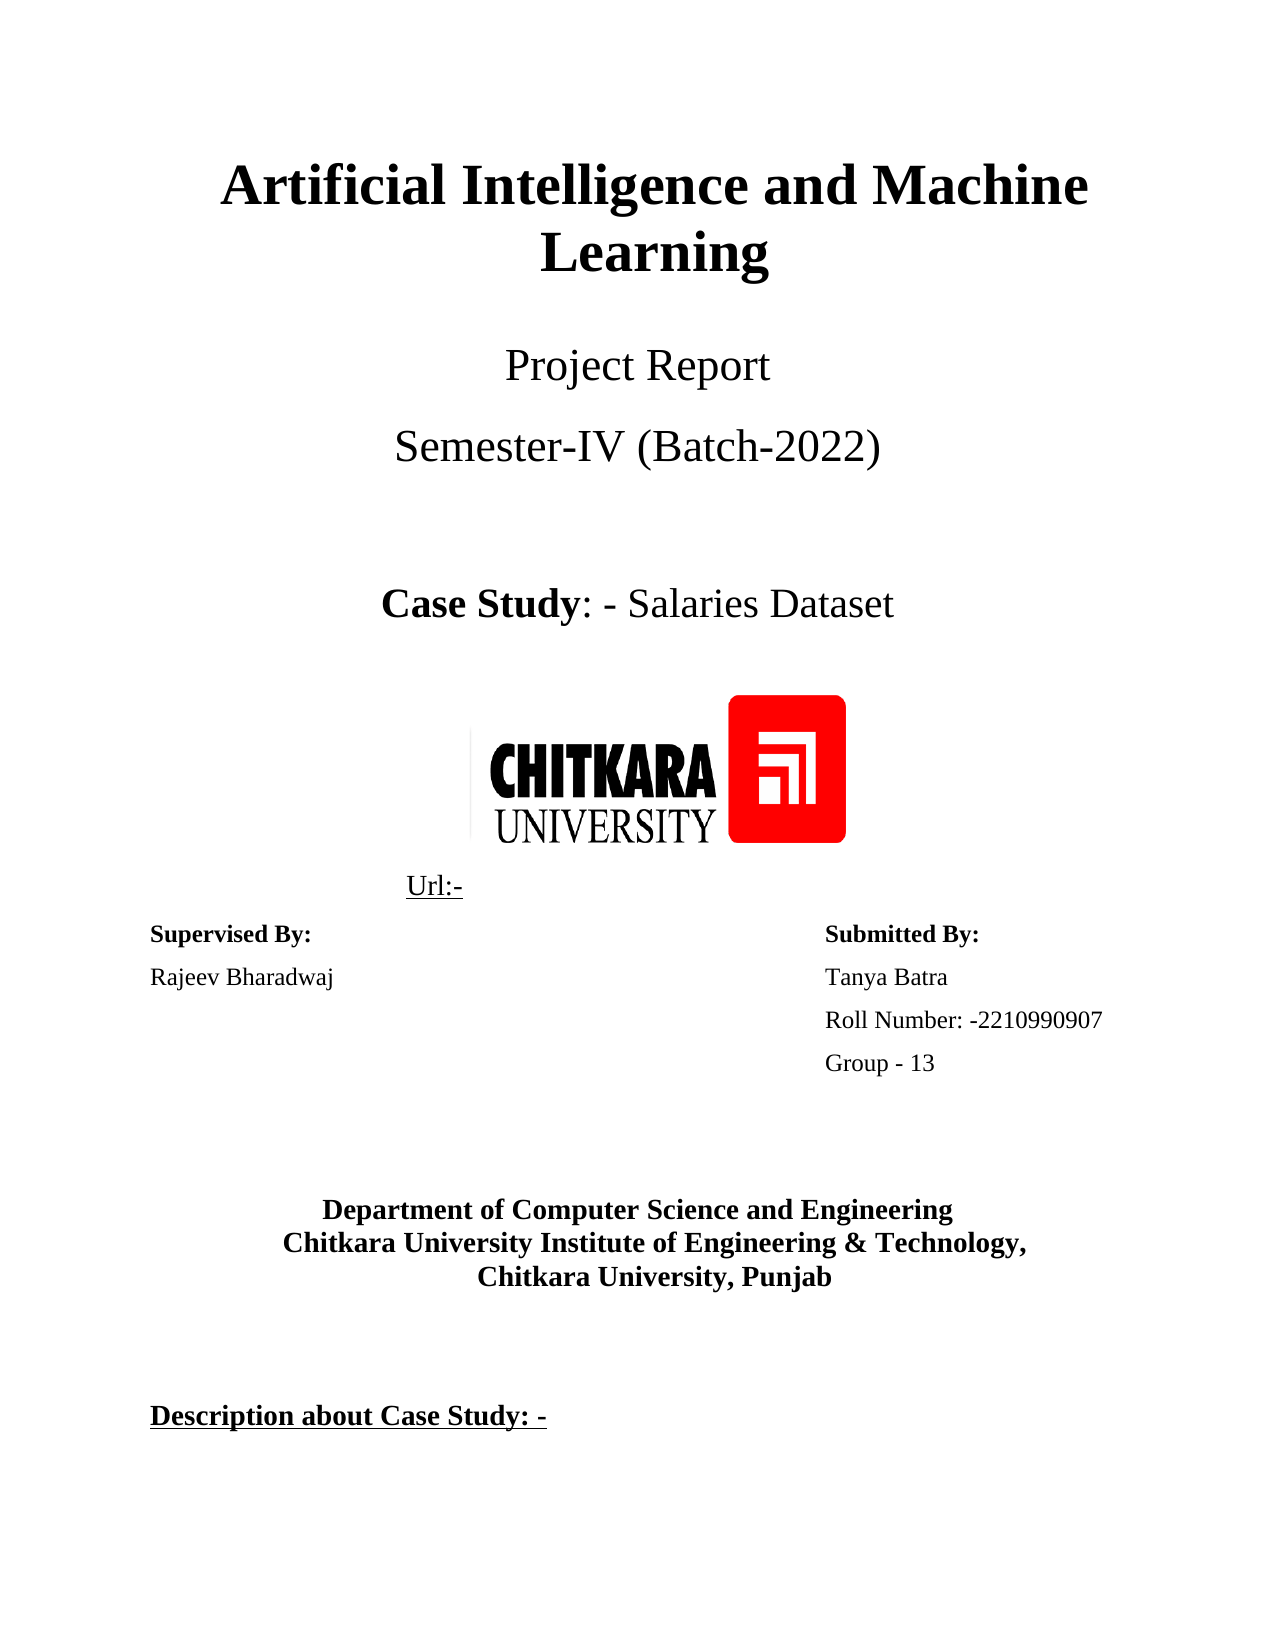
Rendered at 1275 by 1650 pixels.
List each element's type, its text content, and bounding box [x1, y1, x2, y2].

text Description about Case Study: - [150, 1398, 1125, 1432]
picture [469, 650, 869, 896]
text Group - 13 [150, 1048, 1125, 1077]
text Department of Computer Science and Engineering [150, 1192, 1125, 1225]
text Project Report [150, 337, 1125, 390]
text Case Study: - Salaries Dataset [150, 578, 1125, 626]
text Supervised By: Submitted By: [150, 919, 1125, 947]
text Rajeev Bharadwaj Tanya Batra [150, 962, 1125, 991]
text Roll Number: -2210990907 [150, 1005, 1125, 1034]
subtitle Chitkara University, Punjab [150, 1259, 1159, 1292]
subtitle Artificial Intelligence and Machine Learning [150, 150, 1159, 284]
subtitle Chitkara University Institute of Engineering & Technology, [150, 1225, 1159, 1259]
text Semester-IV (Batch-2022) [150, 418, 1125, 471]
